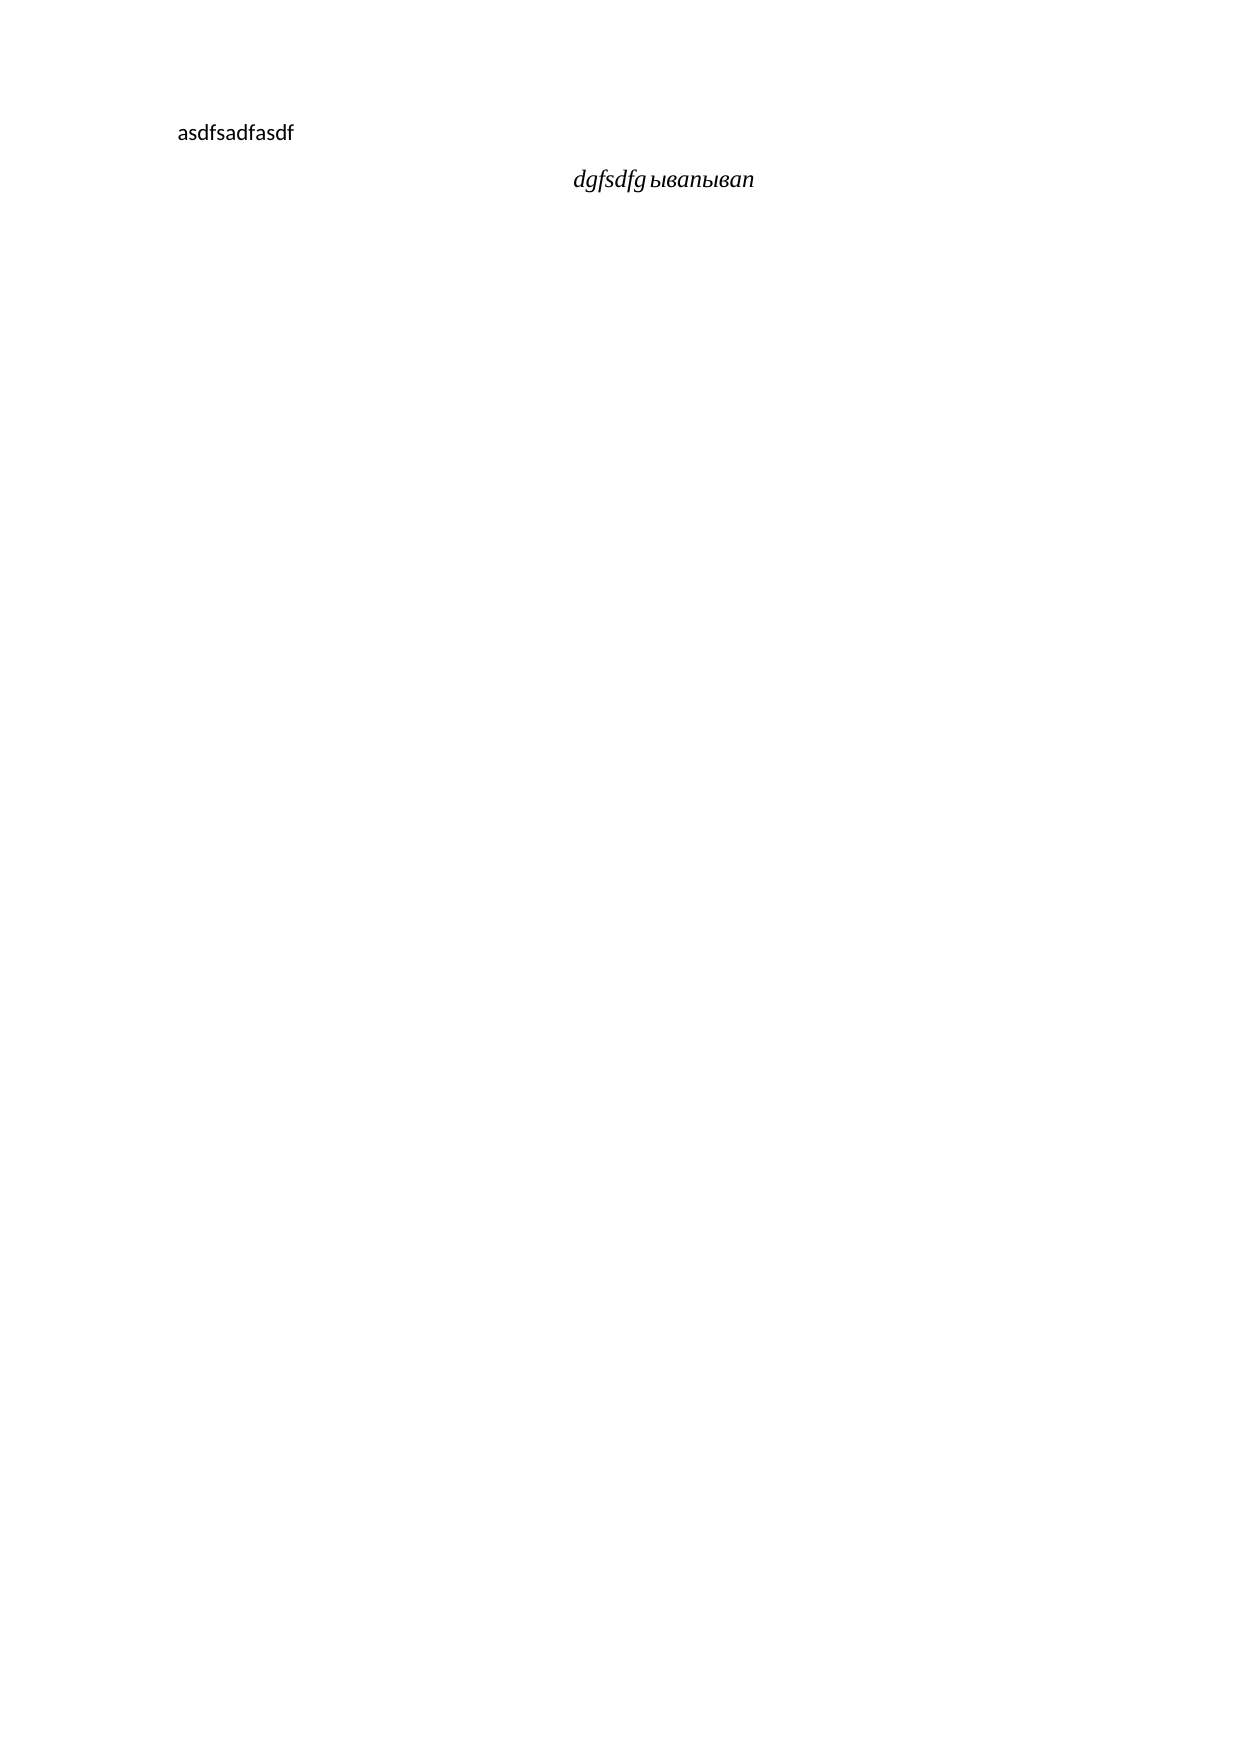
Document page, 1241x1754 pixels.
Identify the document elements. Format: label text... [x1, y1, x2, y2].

text asdfsadfasdf [177, 118, 1152, 146]
